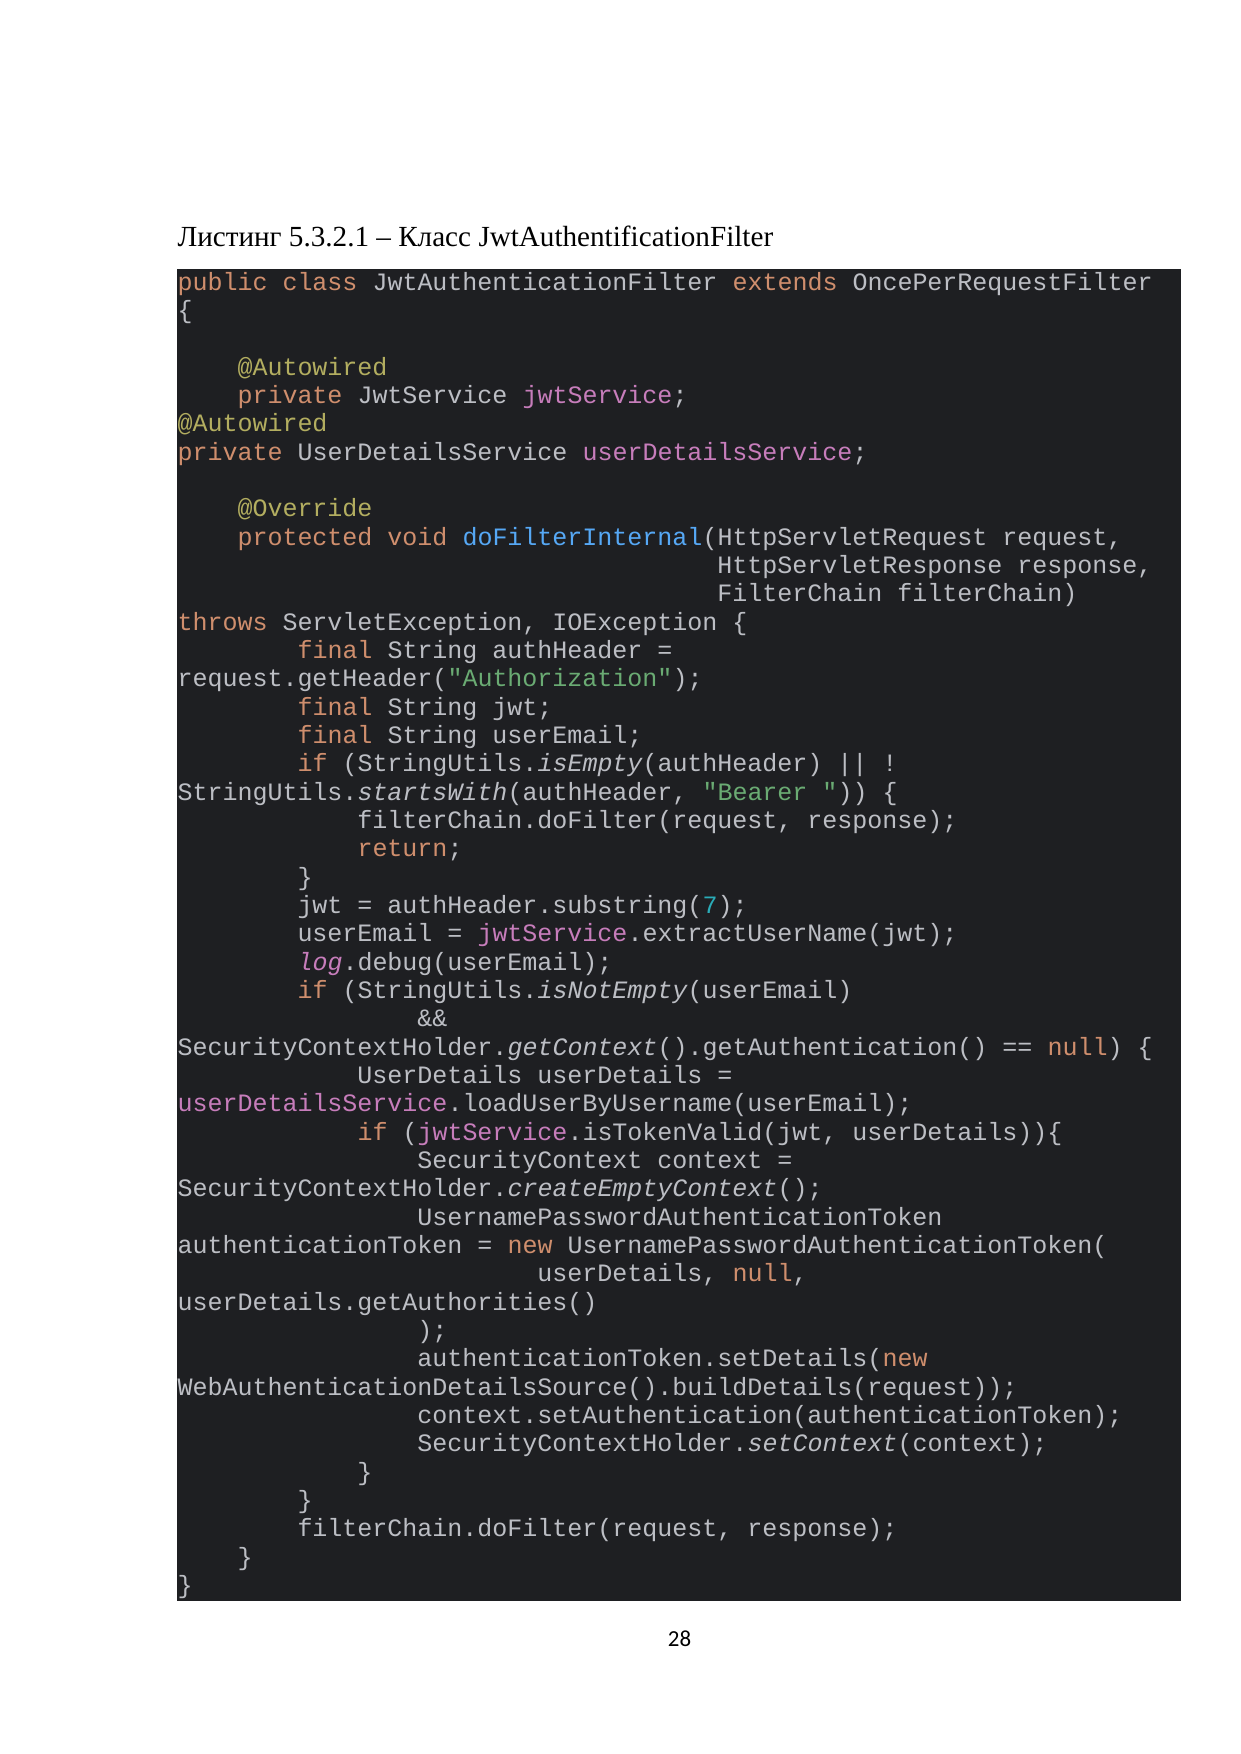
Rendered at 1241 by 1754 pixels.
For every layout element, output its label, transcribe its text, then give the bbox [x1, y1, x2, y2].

text public class JwtAuthenticationFilter extends OncePerRequestFilter { @Autowired private JwtService jwtService; [177, 269, 1181, 411]
text @Autowired private UserDetailsService userDetailsService; @Override protected void doFilterInternal(HttpServletRequest request, HttpServletResponse response, FilterChain filterChain) throws ServletException, IOException { final String authHeader = request.getHeader("Authorization"); final String jwt; final String userEmail; if (StringUtils.isEmpty(authHeader) || !StringUtils.startsWith(authHeader, "Bearer ")) { filterChain.doFilter(request, response); return; } jwt = authHeader.substring(7); userEmail = jwtService.extractUserName(jwt); log.debug(userEmail); if (StringUtils.isNotEmpty(userEmail) && SecurityContextHolder.getContext().getAuthentication() == null) { UserDetails userDetails = userDetailsService.loadUserByUsername(userEmail); if (jwtService.isTokenValid(jwt, userDetails)){ SecurityContext context = SecurityContextHolder.createEmptyContext(); UsernamePasswordAuthenticationToken authenticationToken = new UsernamePasswordAuthenticationToken( userDetails, null, userDetails.getAuthorities() ); authenticationToken.setDetails(new WebAuthenticationDetailsSource().buildDetails(request)); context.setAuthentication(authenticationToken); SecurityContextHolder.setContext(context); } } filterChain.doFilter(request, response); } } [177, 411, 1181, 1601]
text Листинг 5.3.2.1 – Класс JwtAuthentificationFilter [177, 219, 1181, 252]
